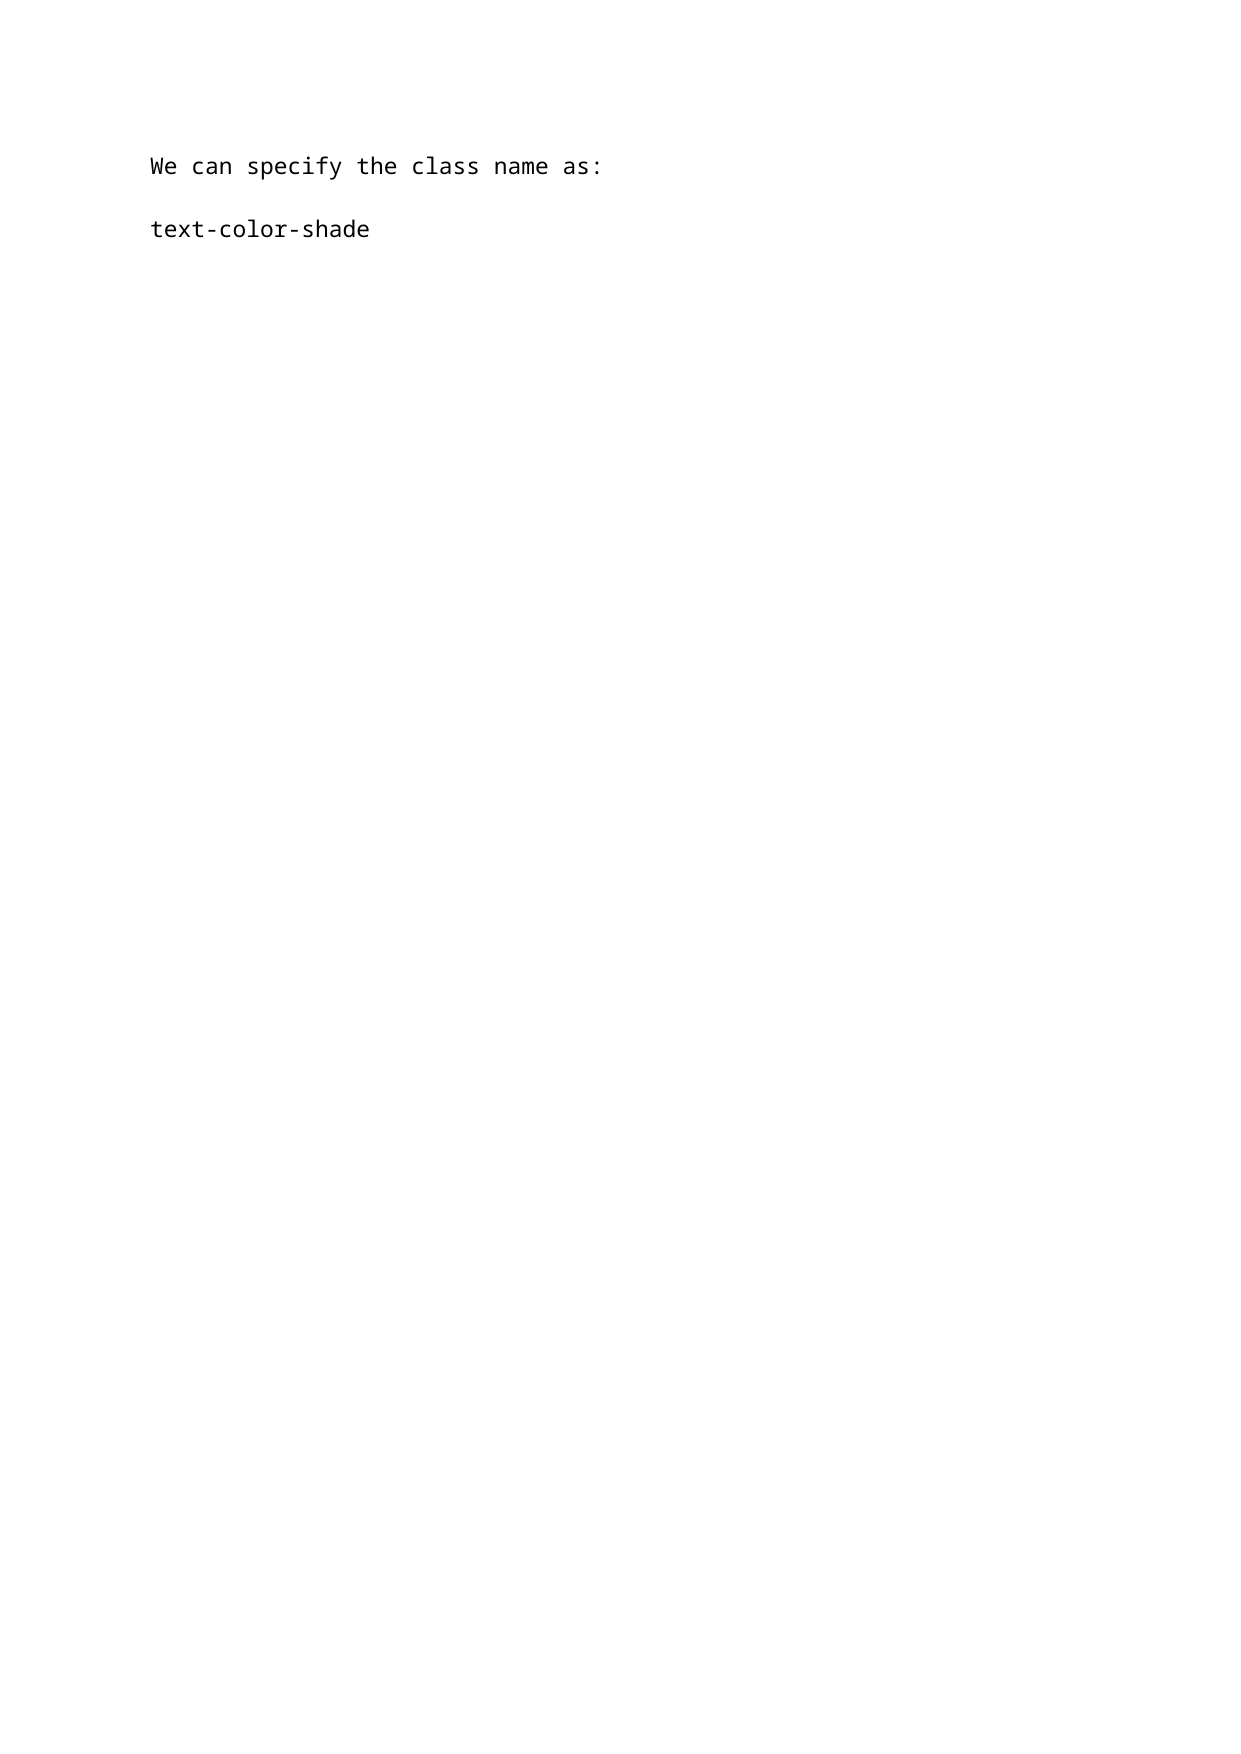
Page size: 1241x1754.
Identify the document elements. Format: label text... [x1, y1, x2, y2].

text text-color-shade [150, 212, 1090, 244]
text We can specify the class name as: [150, 150, 1090, 181]
